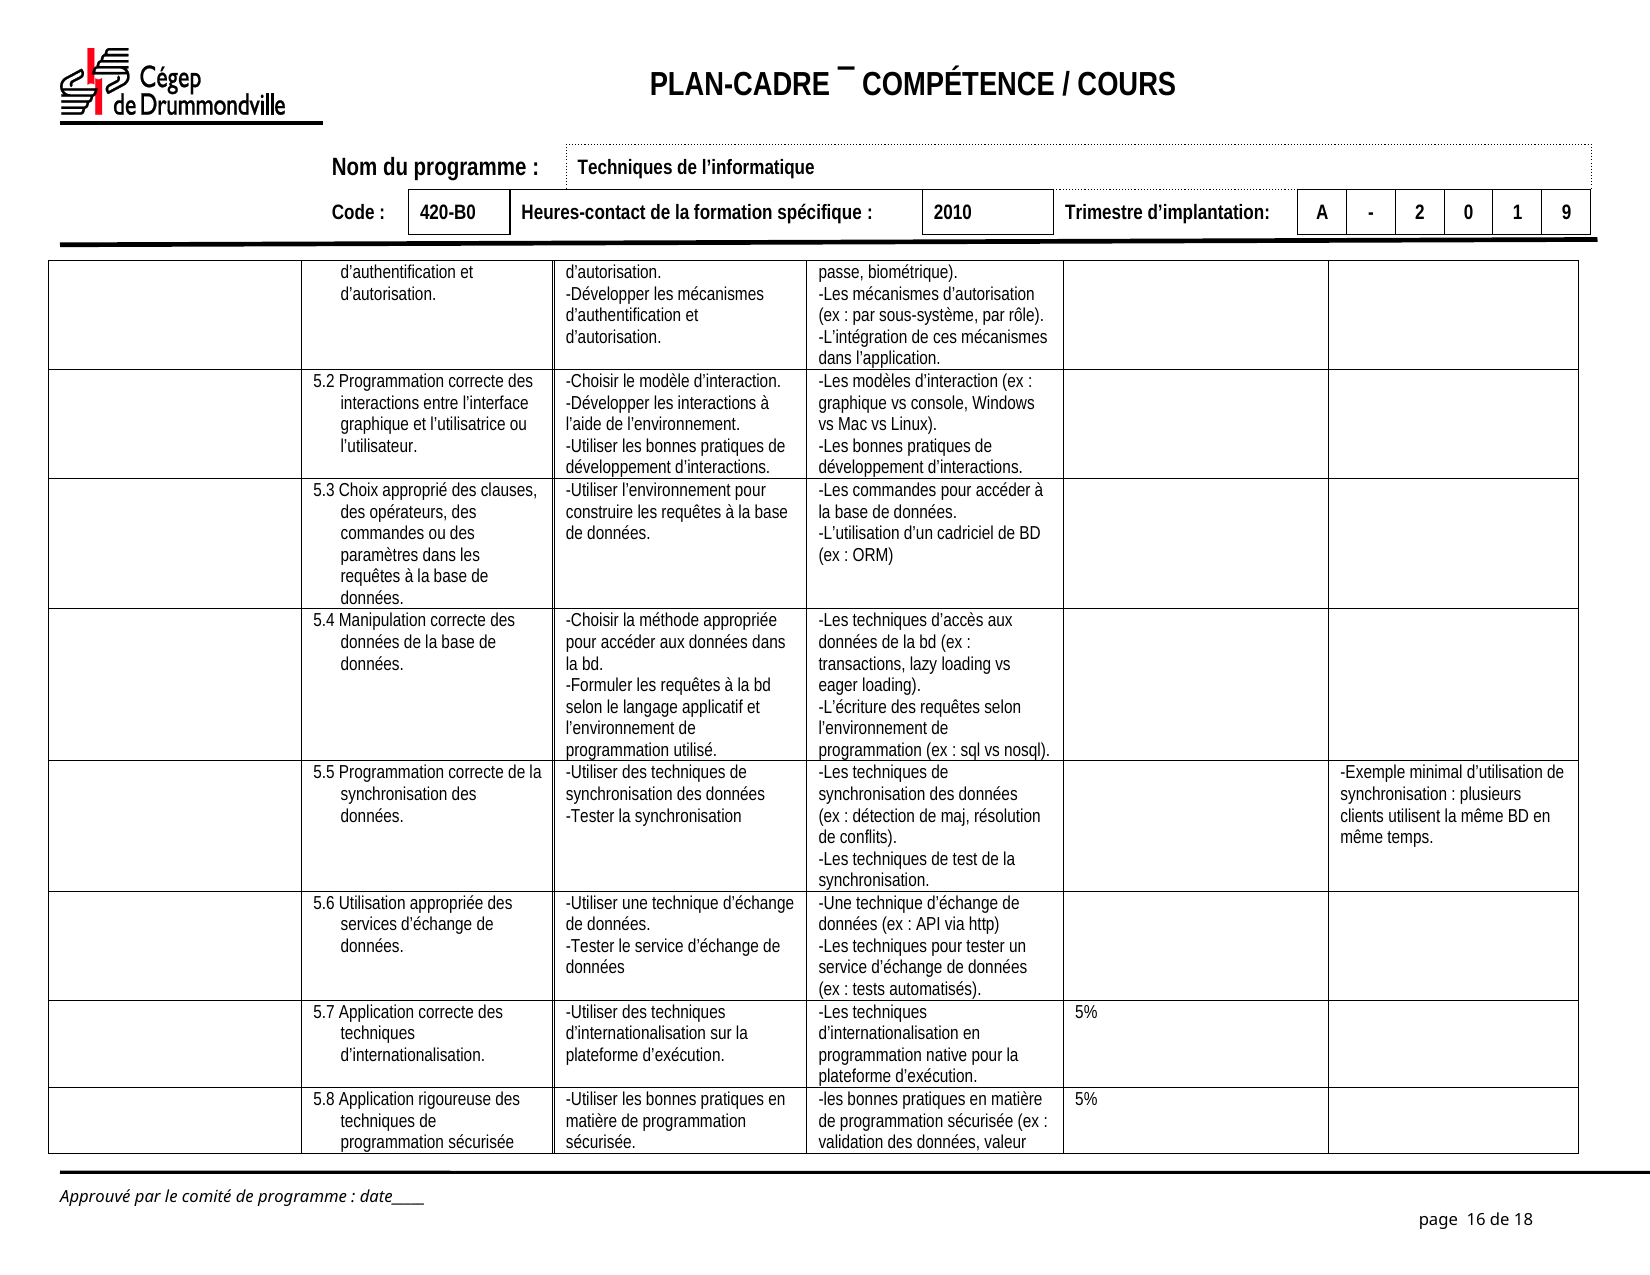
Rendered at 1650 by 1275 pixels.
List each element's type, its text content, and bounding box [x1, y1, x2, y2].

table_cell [807, 261, 1063, 369]
table_cell 5.6 Utilisation appropriée des services d’échange de données. [302, 892, 552, 999]
table_cell -Une technique d’échange de données (ex : API via http) -Les techniques pour tester un service d’échange de données (ex : tests automatisés). [807, 892, 1063, 999]
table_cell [807, 1088, 1063, 1153]
table_cell [1329, 1088, 1578, 1153]
table_cell -Utiliser l’environnement pour construire les requêtes à la base de données. [555, 479, 806, 608]
table_cell [49, 892, 301, 999]
table_cell [49, 609, 301, 760]
table_cell 5.7 Application correcte des techniques d’internationalisation. [302, 1001, 552, 1087]
table_cell -Choisir la méthode appropriée pour accéder aux données dans la bd. -Formuler les requêtes à la bd selon le langage applicatif et l’environnement de programmation utilisé. [555, 609, 806, 760]
table_cell 5.4 Manipulation correcte des données de la base de données. [302, 609, 552, 760]
table_cell -Exemple minimal d’utilisation de synchronisation : plusieurs clients utilisent la même BD en même temps. [1329, 761, 1578, 891]
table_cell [49, 261, 301, 369]
table_cell -Les techniques de synchronisation des données (ex : détection de maj, résolution de conflits). -Les techniques de test de la synchronisation. [807, 761, 1063, 891]
table_cell [1329, 892, 1578, 999]
table_cell -Les techniques d’accès aux données de la bd (ex : transactions, lazy loading vs eager loading). -L’écriture des requêtes selon l’environnement de programmation (ex : sql vs nosql). [807, 609, 1063, 760]
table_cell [302, 261, 552, 369]
table_cell [1329, 609, 1578, 760]
table_cell [49, 479, 301, 608]
table_cell [49, 1088, 301, 1153]
table_cell 5% [1064, 1088, 1328, 1153]
table_cell [49, 370, 301, 478]
table_cell [1329, 370, 1578, 478]
table_cell 5% [1064, 1001, 1328, 1087]
table_cell -Les modèles d’interaction (ex : graphique vs console, Windows vs Mac vs Linux). -Les bonnes pratiques de développement d’interactions. [807, 370, 1063, 478]
table_cell [49, 1001, 301, 1087]
table_cell [1064, 479, 1328, 608]
table_cell -Les commandes pour accéder à la base de données. -L’utilisation d’un cadriciel de BD (ex : ORM) [807, 479, 1063, 608]
table_cell -Les techniques d’internationalisation en programmation native pour la plateforme d’exécution. [807, 1001, 1063, 1087]
table_cell [1329, 1001, 1578, 1087]
table_cell [1064, 761, 1328, 891]
table_cell -Choisir le modèle d’interaction. -Développer les interactions à l’aide de l’environnement. -Utiliser les bonnes pratiques de développement d’interactions. [555, 370, 806, 478]
table_cell [1064, 609, 1328, 760]
table_cell -Utiliser des techniques d’internationalisation sur la plateforme d’exécution. [555, 1001, 806, 1087]
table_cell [555, 261, 806, 369]
table_cell -Utiliser une technique d’échange de données. -Tester le service d’échange de données [555, 892, 806, 999]
table_cell 5.5 Programmation correcte de la synchronisation des données. [302, 761, 552, 891]
table_cell -Utiliser des techniques de synchronisation des données -Tester la synchronisation [555, 761, 806, 891]
table_cell [1064, 261, 1328, 369]
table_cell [302, 1088, 552, 1153]
table_cell [1329, 479, 1578, 608]
table_cell [1329, 261, 1578, 369]
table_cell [555, 1088, 806, 1153]
table_cell 5.3 Choix approprié des clauses, des opérateurs, des commandes ou des paramètres dans les requêtes à la base de données. [302, 479, 552, 608]
table_cell [49, 761, 301, 891]
table_cell 5.2 Programmation correcte des interactions entre l’interface graphique et l’utilisatrice ou l’utilisateur. [302, 370, 552, 478]
table_cell [1064, 892, 1328, 999]
table_cell [1064, 370, 1328, 478]
